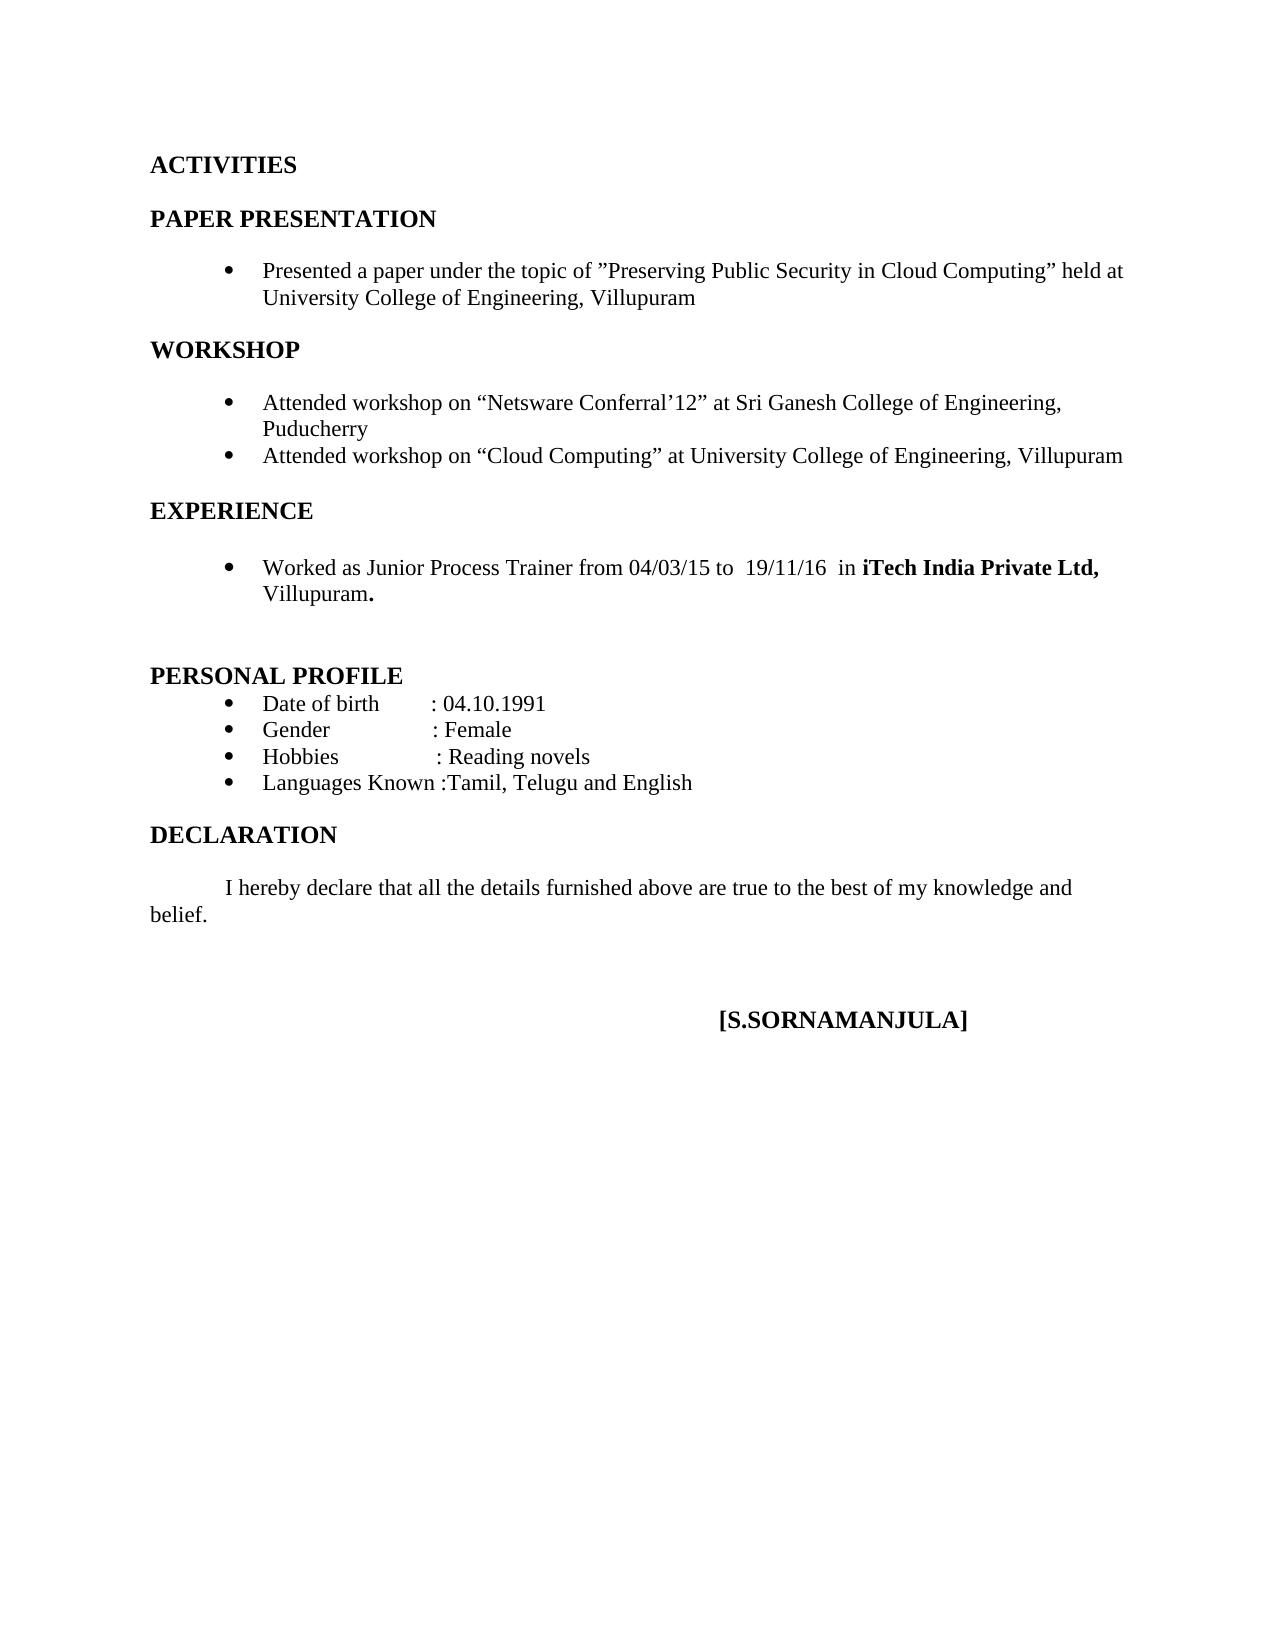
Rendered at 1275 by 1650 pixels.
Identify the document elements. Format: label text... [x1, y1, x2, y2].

list Languages Known :Tamil, Telugu and English [225, 769, 1125, 796]
list Worked as Junior Process Trainer from 04/03/15 to 19/11/16 in iTech India Private Ltd, Villupuram. [225, 553, 1125, 606]
list Attended workshop on “Netsware Conferral’12” at Sri Ganesh College of Engineering, Puducherry [225, 389, 1125, 442]
list Date of birth : 04.10.1991 [225, 690, 1125, 716]
list PERSONAL PROFILE [150, 661, 1125, 690]
text DECLARATION [150, 821, 1125, 849]
list Gender : Female [225, 716, 1125, 743]
text WORKSHOP [150, 335, 1125, 364]
list Hobbies : Reading novels [225, 743, 1125, 769]
text ACTIVITIES [150, 150, 1125, 179]
text I hereby declare that all the details furnished above are true to the best of my knowledge and belief. [150, 874, 1125, 927]
list Presented a paper under the topic of ”Preserving Public Security in Cloud Computing” held at University College of Engineering, Villupuram [225, 257, 1125, 310]
list Attended workshop on “Cloud Computing” at University College of Engineering, Villupuram [225, 442, 1125, 468]
text PAPER PRESENTATION [150, 204, 1125, 232]
text [S.SORNAMANJULA] [150, 1005, 975, 1034]
list EXPERIENCE [150, 496, 1125, 525]
